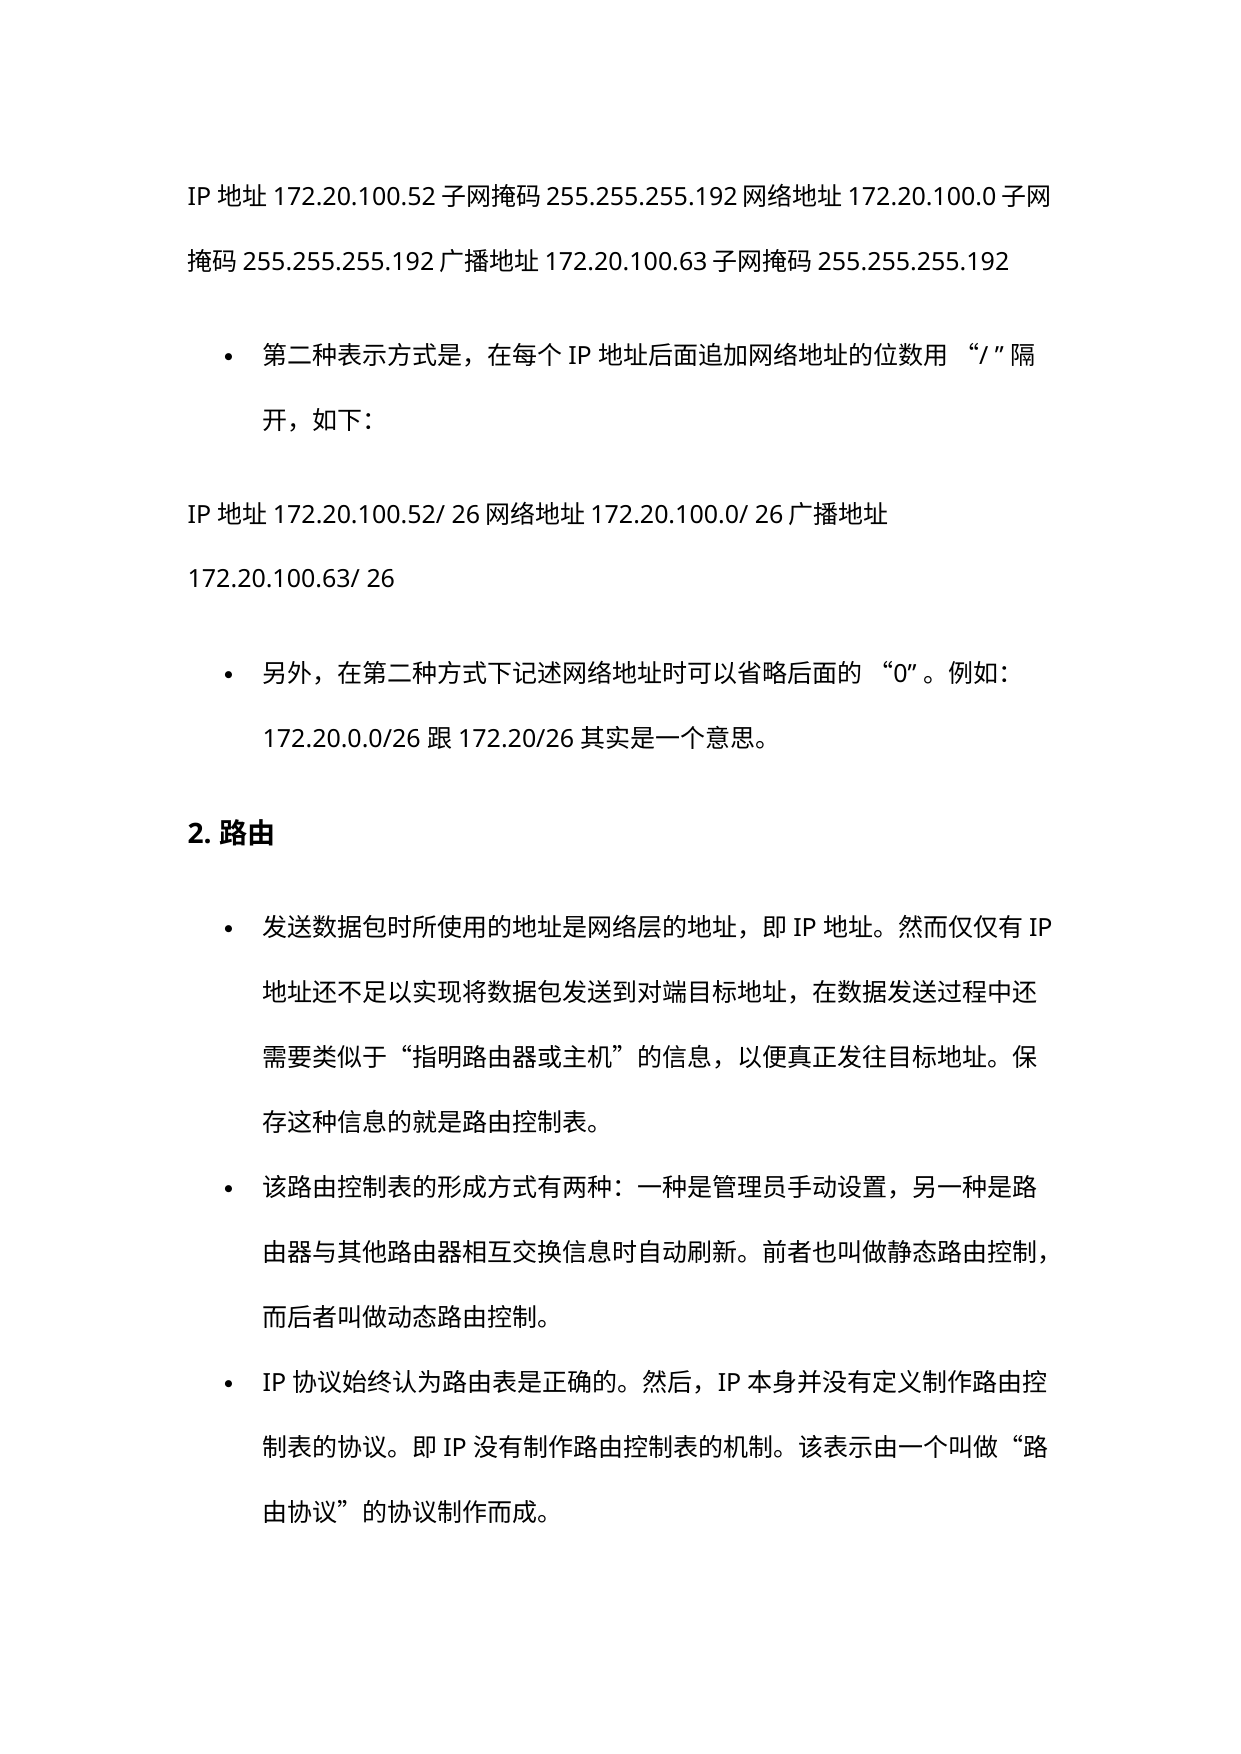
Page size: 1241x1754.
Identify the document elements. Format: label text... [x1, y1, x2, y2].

list IP 协议始终认为路由表是正确的。然后，IP 本身并没有定义制作路由控制表的协议。即 IP 没有制作路由控制表的机制。该表示由一个叫做“路由协议”的协议制作而成。 [225, 1348, 1053, 1543]
text 2. 路由 [187, 799, 1053, 864]
list 该路由控制表的形成方式有两种：一种是管理员手动设置，另一种是路由器与其他路由器相互交换信息时自动刷新。前者也叫做静态路由控制，而后者叫做动态路由控制。 [225, 1153, 1053, 1348]
list 第二种表示方式是，在每个 IP 地址后面追加网络地址的位数用 “/ ” 隔开，如下： [225, 321, 1053, 451]
list 另外，在第二种方式下记述网络地址时可以省略后面的 “0” 。例如：172.20.0.0/26 跟 172.20/26 其实是一个意思。 [225, 639, 1053, 769]
list 发送数据包时所使用的地址是网络层的地址，即 IP 地址。然而仅仅有 IP 地址还不足以实现将数据包发送到对端目标地址，在数据发送过程中还需要类似于“指明路由器或主机”的信息，以便真正发往目标地址。保存这种信息的就是路由控制表。 [225, 893, 1053, 1153]
text IP 地址172.20.100.52子网掩码255.255.255.192网络地址172.20.100.0子网掩码255.255.255.192广播地址172.20.100.63子网掩码255.255.255.192 [187, 162, 1053, 292]
text IP 地址172.20.100.52/ 26网络地址172.20.100.0/ 26广播地址172.20.100.63/ 26 [187, 480, 1053, 610]
